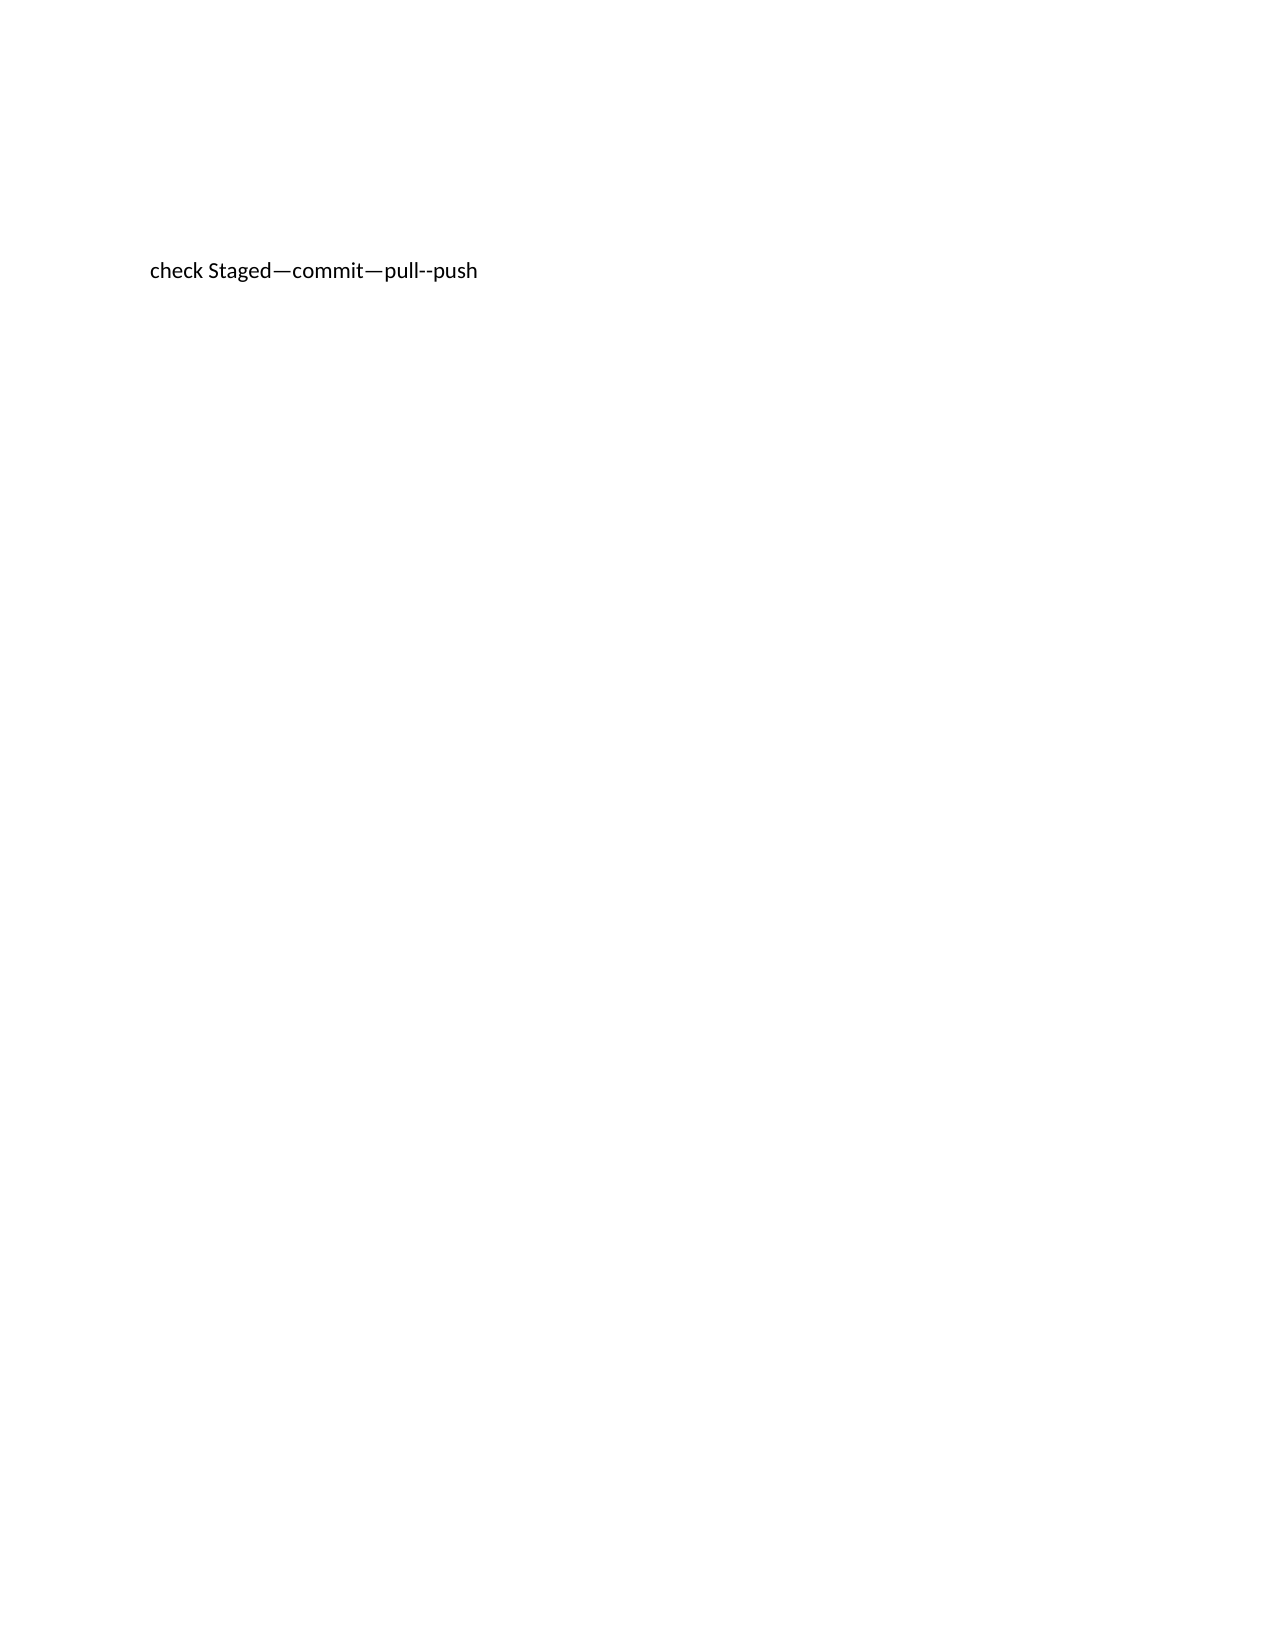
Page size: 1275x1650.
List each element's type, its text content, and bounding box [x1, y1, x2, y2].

text check Staged—commit—pull--push [150, 256, 1125, 284]
